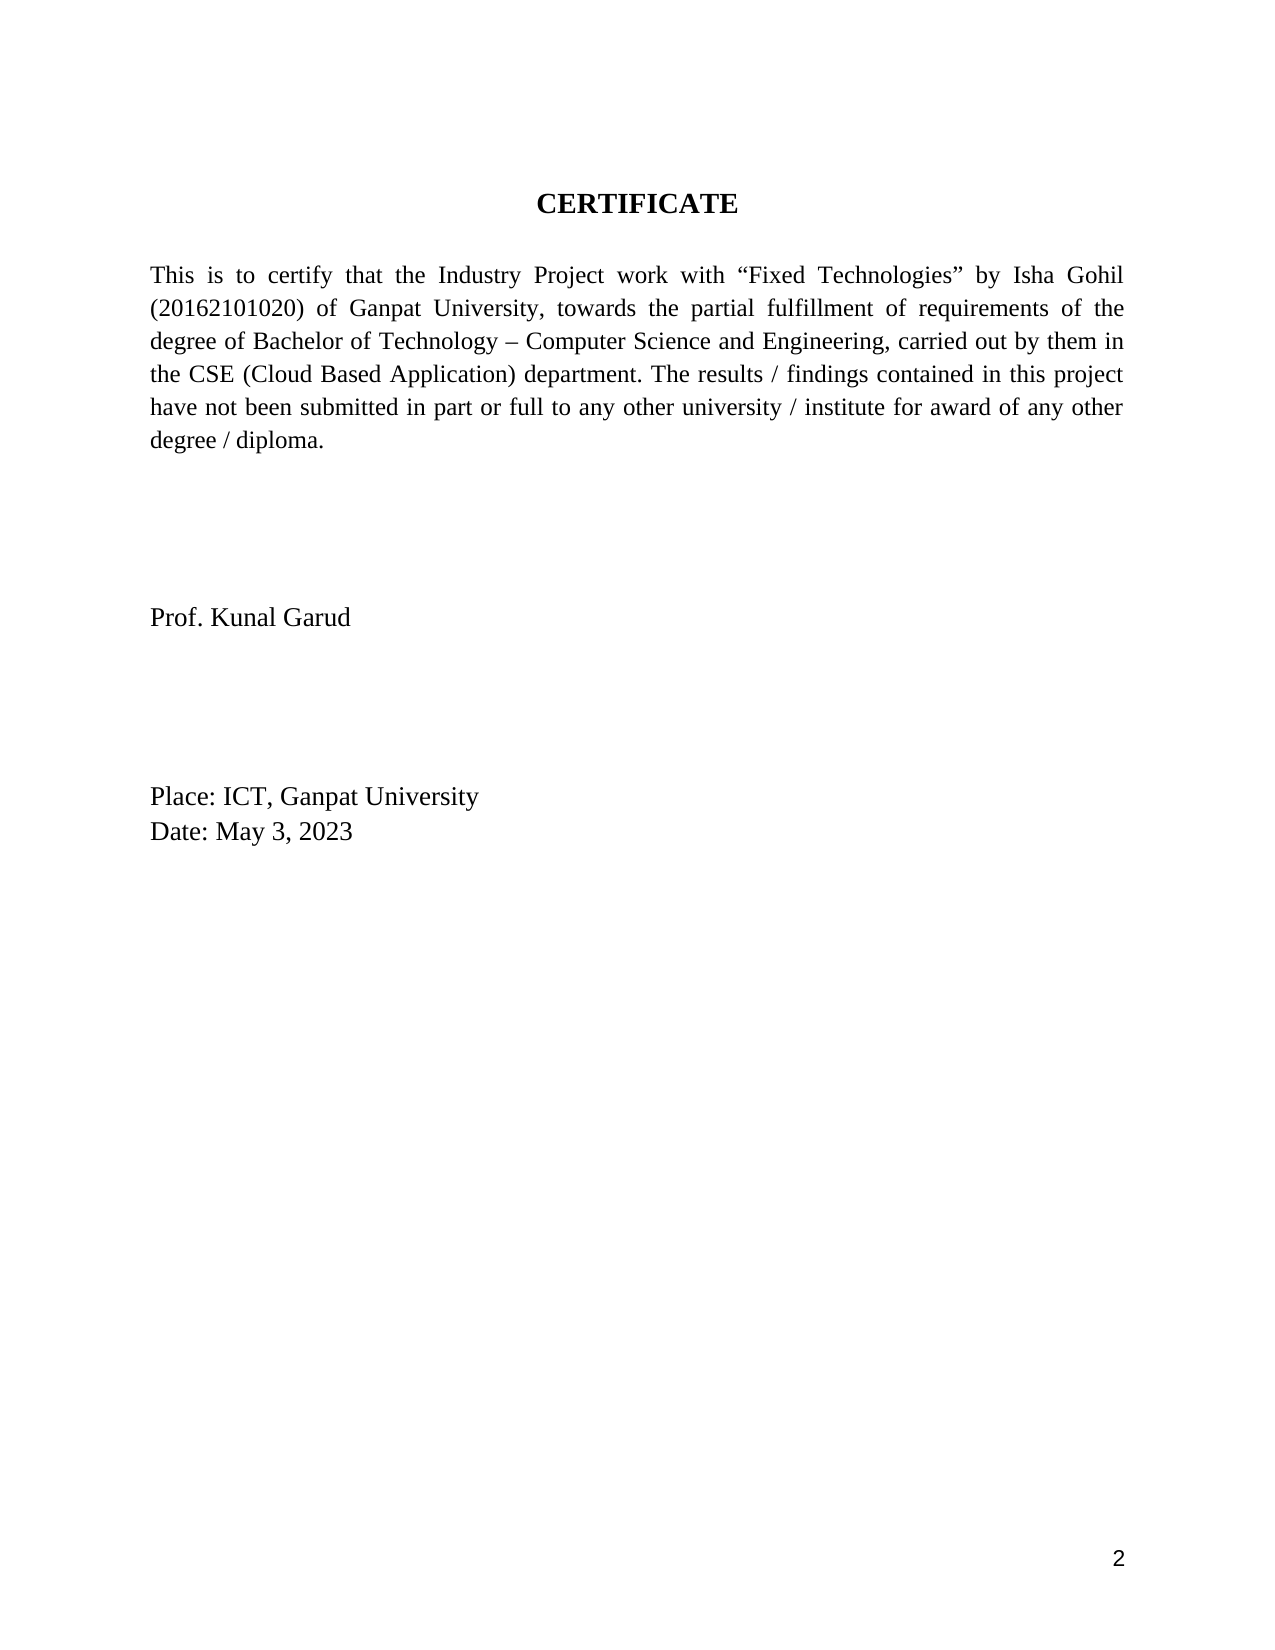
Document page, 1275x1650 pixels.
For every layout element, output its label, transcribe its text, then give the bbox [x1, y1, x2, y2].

text Prof. Kunal Garud [150, 601, 1125, 632]
text This is to certify that the Industry Project work with “Fixed Technologies” by Isha Gohil (20162101020) of Ganpat University, towards the partial fulfillment of requirements of the degree of Bachelor of Technology – Computer Science and Engineering, carried out by them in the CSE (Cloud Based Application) department. The results / findings contained in this project have not been submitted in part or full to any other university / institute for award of any other degree / diploma. [150, 260, 1125, 454]
text CERTIFICATE [150, 186, 1125, 219]
text Place: ICT, Ganpat University [150, 780, 1125, 811]
text Date: May 3, 2023 [150, 815, 1125, 847]
